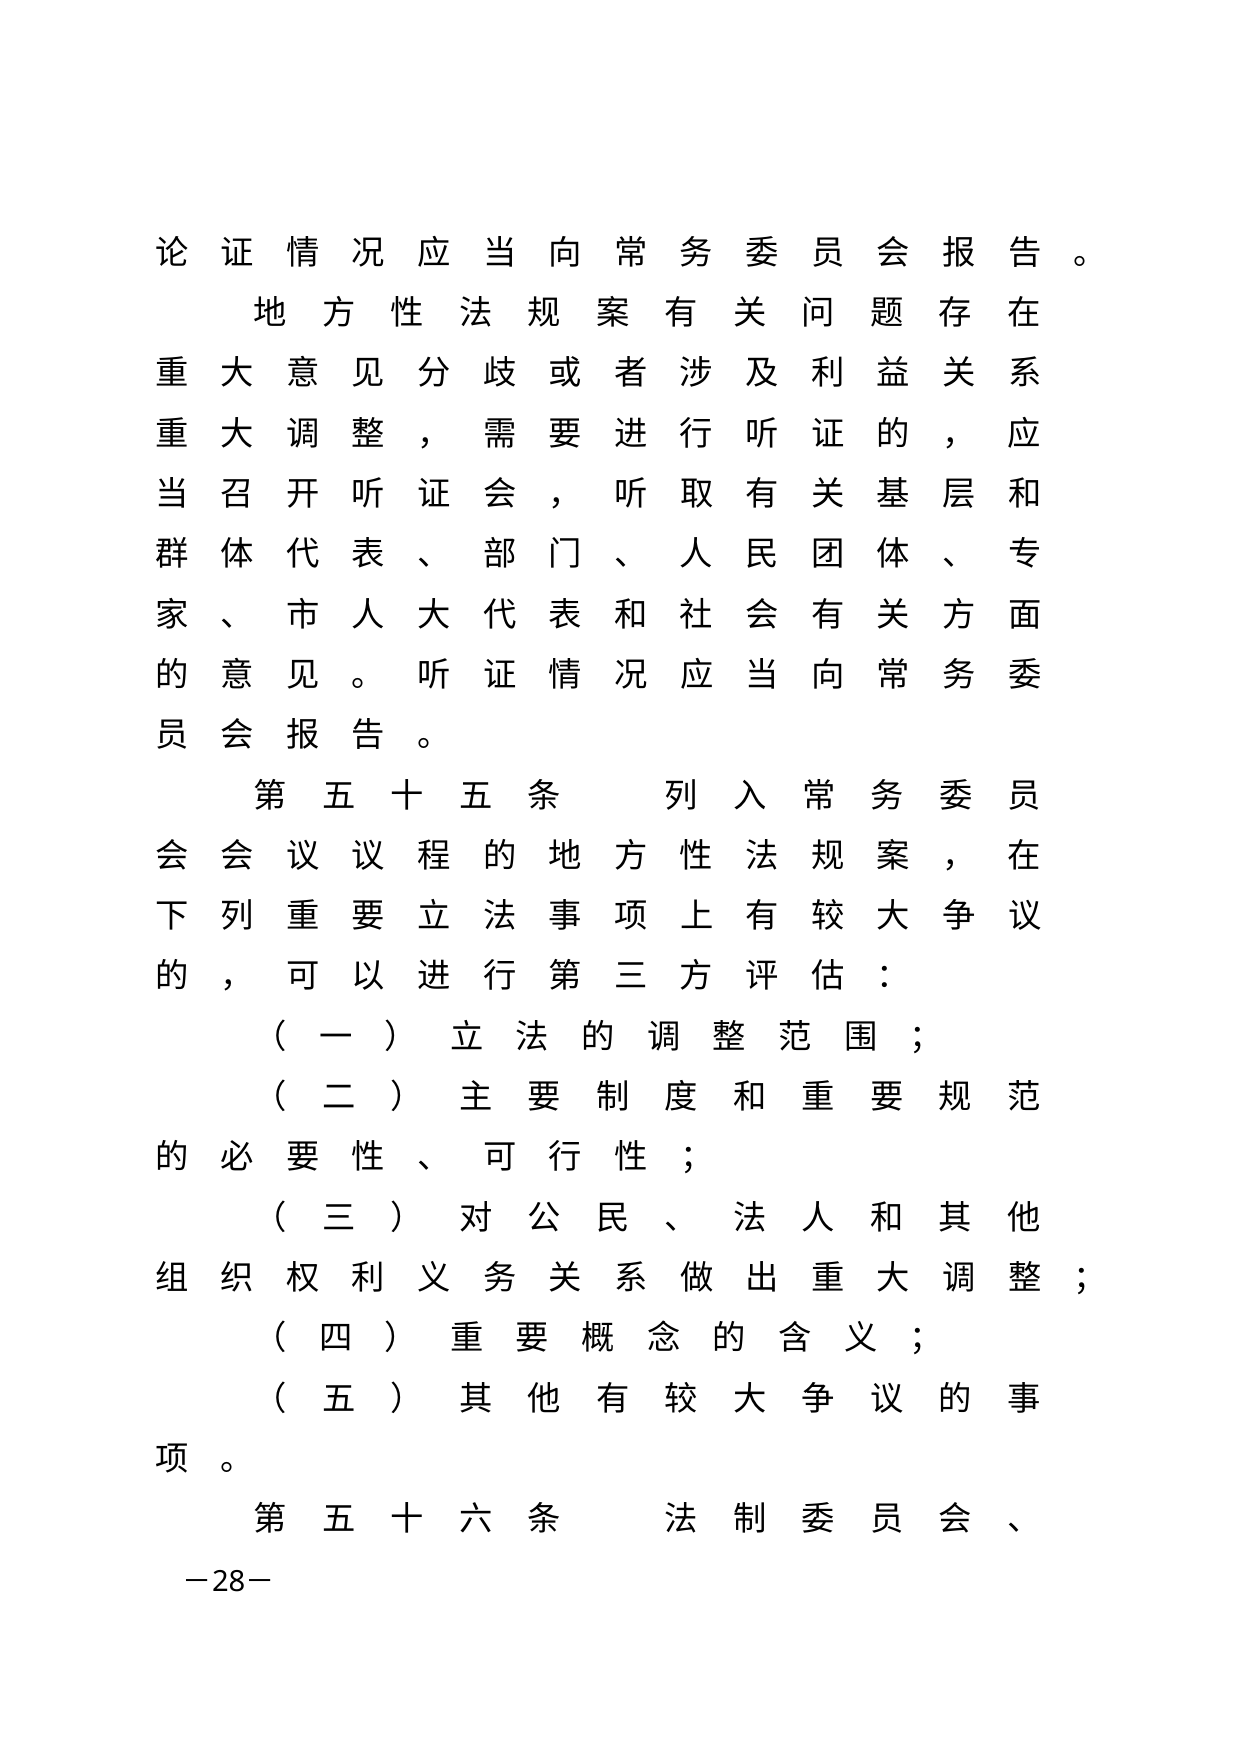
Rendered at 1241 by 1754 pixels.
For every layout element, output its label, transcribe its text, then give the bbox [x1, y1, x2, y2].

text 地方性法规案有关问题专业性较强，需要进行可行性评价的，应当召开论证会，听取有关专家、部门和市人大代表等方面的意见。论证情况应当向常务委员会报告。 [155, 219, 1073, 280]
text （五）其他有较大争议的事项。 [155, 1365, 1073, 1486]
text 第五十六条 法制委员会、有关专门委员会和常务委员会工作机构、办事机构，应当根据地方性法规草案的内容，将草案发送相关领域的市人大代表、区（市）县人民代表大会常务委员会、基层立法联系点、地方立法专家顾问、地方立法研究机构以及有关机关、组织征求意见。 [155, 1486, 1073, 1546]
text 地方性法规案有关问题存在重大意见分歧或者涉及利益关系重大调整，需要进行听证的，应当召开听证会，听取有关基层和群体代表、部门、人民团体、专家、市人大代表和社会有关方面的意见。听证情况应当向常务委员会报告。 [155, 280, 1073, 762]
text （三）对公民、法人和其他组织权利义务关系做出重大调整； [155, 1184, 1073, 1305]
text （二）主要制度和重要规范的必要性、可行性； [155, 1064, 1073, 1184]
text 第五十五条 列入常务委员会会议议程的地方性法规案，在下列重要立法事项上有较大争议的，可以进行第三方评估： [155, 762, 1073, 1003]
text （四）重要概念的含义； [155, 1305, 1073, 1365]
text （一）立法的调整范围； [155, 1003, 1073, 1064]
